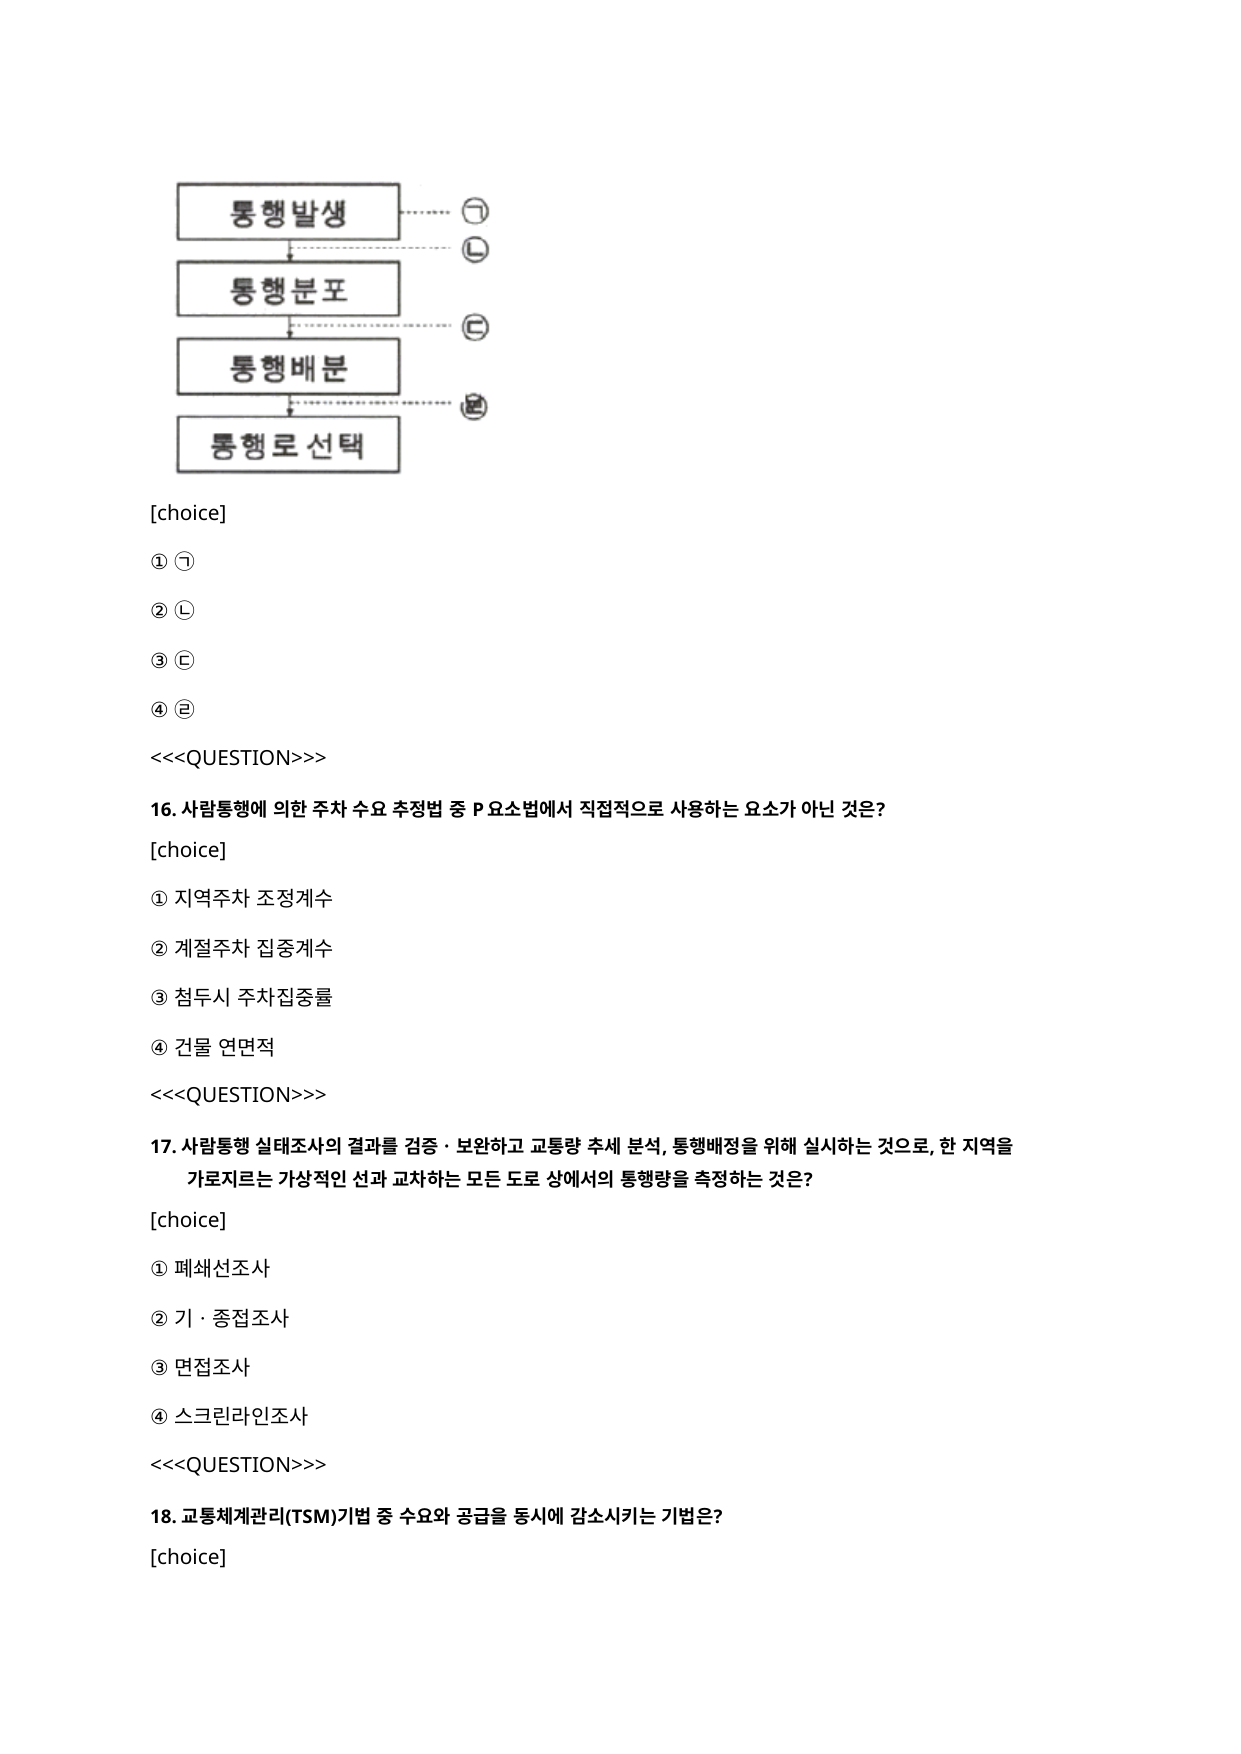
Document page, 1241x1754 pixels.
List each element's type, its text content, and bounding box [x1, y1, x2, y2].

text ② 계절주차 집중계수 [150, 932, 1090, 962]
text ① 폐쇄선조사 [150, 1252, 1090, 1283]
text ③ ㉢ [150, 644, 1090, 674]
text 17. 사람통행 실태조사의 결과를 검증ㆍ보완하고 교통량 추세 분석, 통행배정을 위해 실시하는 것으로, 한 지역을 가로지르는 가상적인 선과 교차하는 모든 도로 상에서의 통행량을 측정하는 것은? [150, 1132, 1090, 1191]
text 16. 사람통행에 의한 주차 수요 추정법 중 P요소법에서 직접적으로 사용하는 요소가 아닌 것은? [150, 794, 1090, 822]
text ④ ㉣ [150, 693, 1090, 724]
text ③ 첨두시 주차집중률 [150, 981, 1090, 1012]
text ① ㉠ [150, 545, 1090, 576]
text <<<QUESTION>>> [150, 743, 1090, 771]
text ② ㉡ [150, 595, 1090, 625]
text [choice] [150, 1205, 1090, 1233]
text ③ 면접조사 [150, 1351, 1090, 1381]
text 18. 교통체계관리(TSM)기법 중 수요와 공급을 동시에 감소시키는 기법은? [150, 1501, 1090, 1528]
text ② 기ㆍ종접조사 [150, 1302, 1090, 1332]
picture [169, 177, 493, 479]
text ④ 스크린라인조사 [150, 1401, 1090, 1431]
text [choice] [150, 835, 1090, 864]
text ④ 건물 연면적 [150, 1031, 1090, 1061]
text <<<QUESTION>>> [150, 1080, 1090, 1108]
text [choice] [150, 498, 1090, 527]
text <<<QUESTION>>> [150, 1450, 1090, 1478]
text [choice] [150, 1542, 1090, 1571]
text ① 지역주차 조정계수 [150, 883, 1090, 913]
